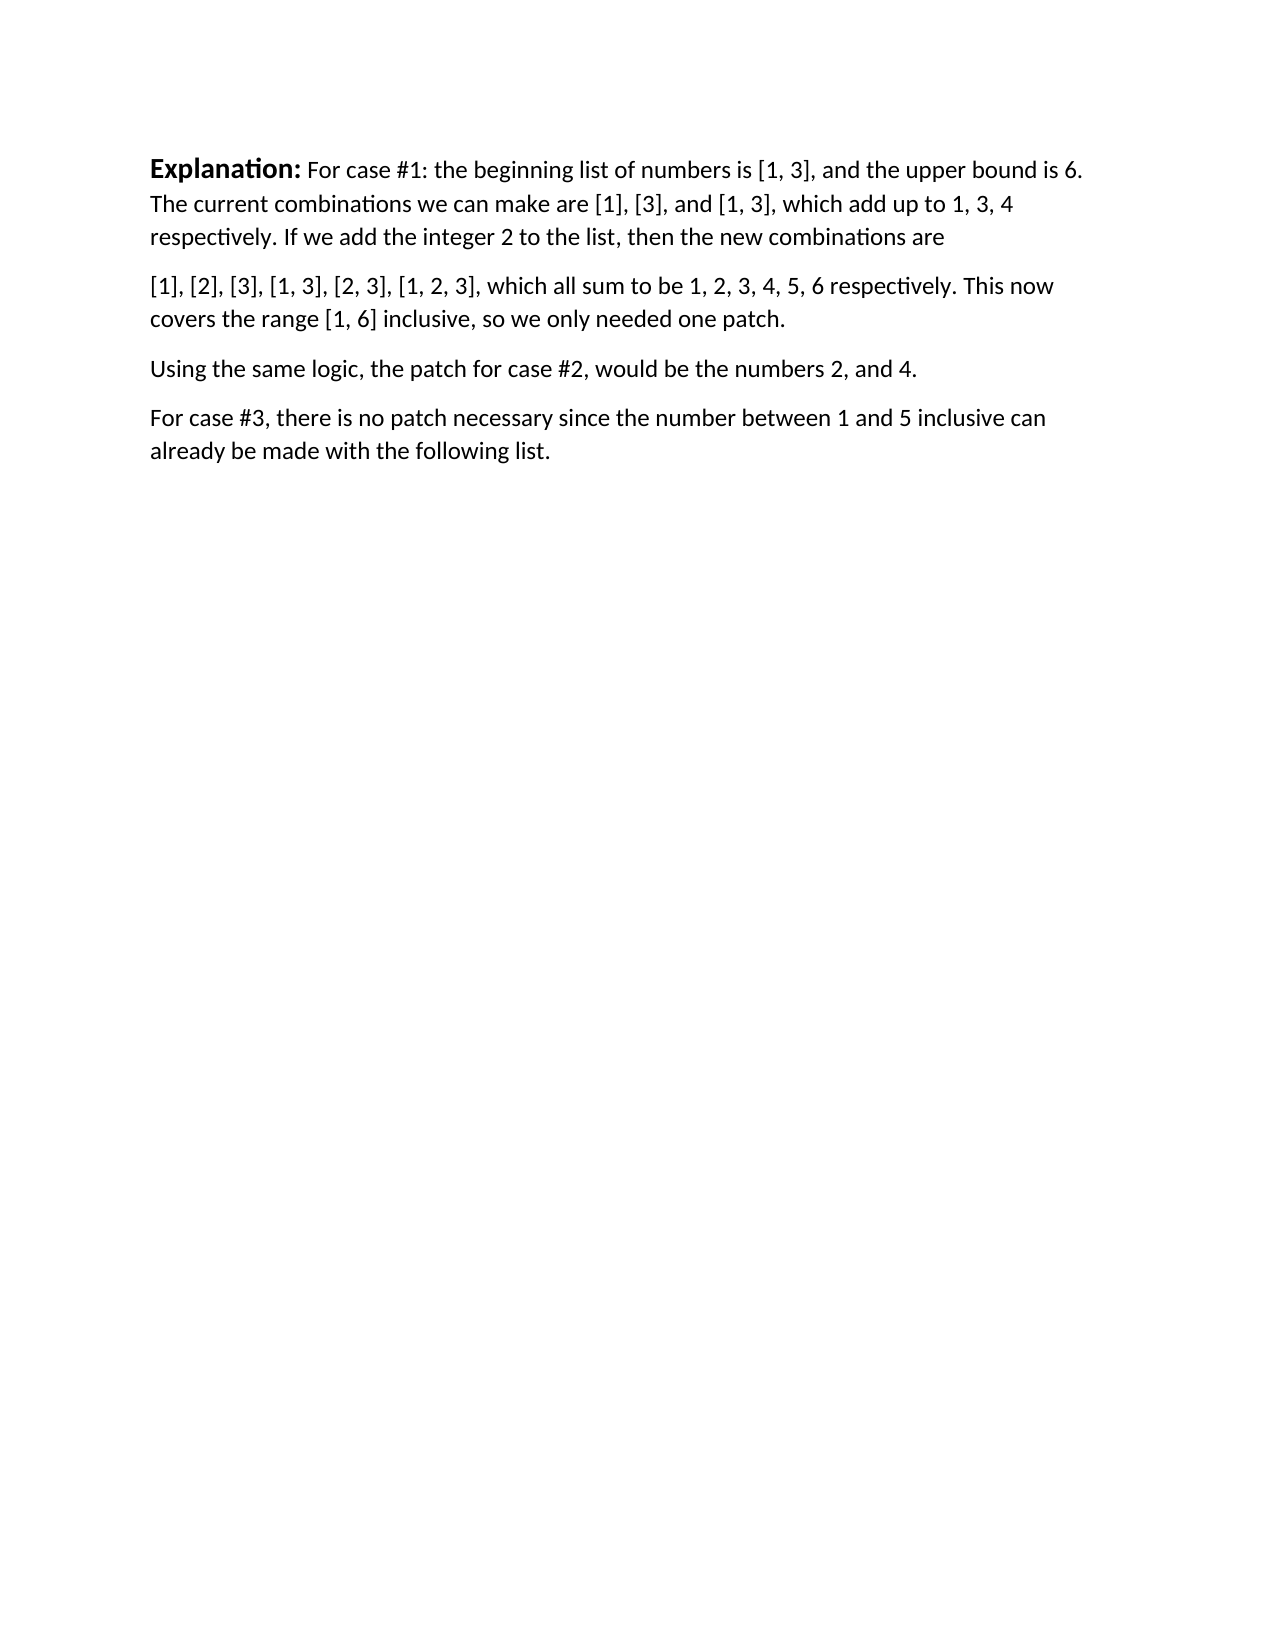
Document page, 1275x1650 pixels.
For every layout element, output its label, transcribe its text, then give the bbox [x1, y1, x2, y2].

text Explanation: For case #1: the beginning list of numbers is [1, 3], and the upper bound is 6. The current combinations we can make are [1], [3], and [1, 3], which add up to 1, 3, 4 respectively. If we add the integer 2 to the list, then the new combinations are [150, 150, 1125, 251]
text Using the same logic, the patch for case #2, would be the numbers 2, and 4. [150, 353, 1125, 383]
text For case #3, there is no patch necessary since the number between 1 and 5 inclusive can already be made with the following list. [150, 403, 1125, 466]
text [1], [2], [3], [1, 3], [2, 3], [1, 2, 3], which all sum to be 1, 2, 3, 4, 5, 6 respectively. This now covers the range [1, 6] inclusive, so we only needed one patch. [150, 271, 1125, 334]
